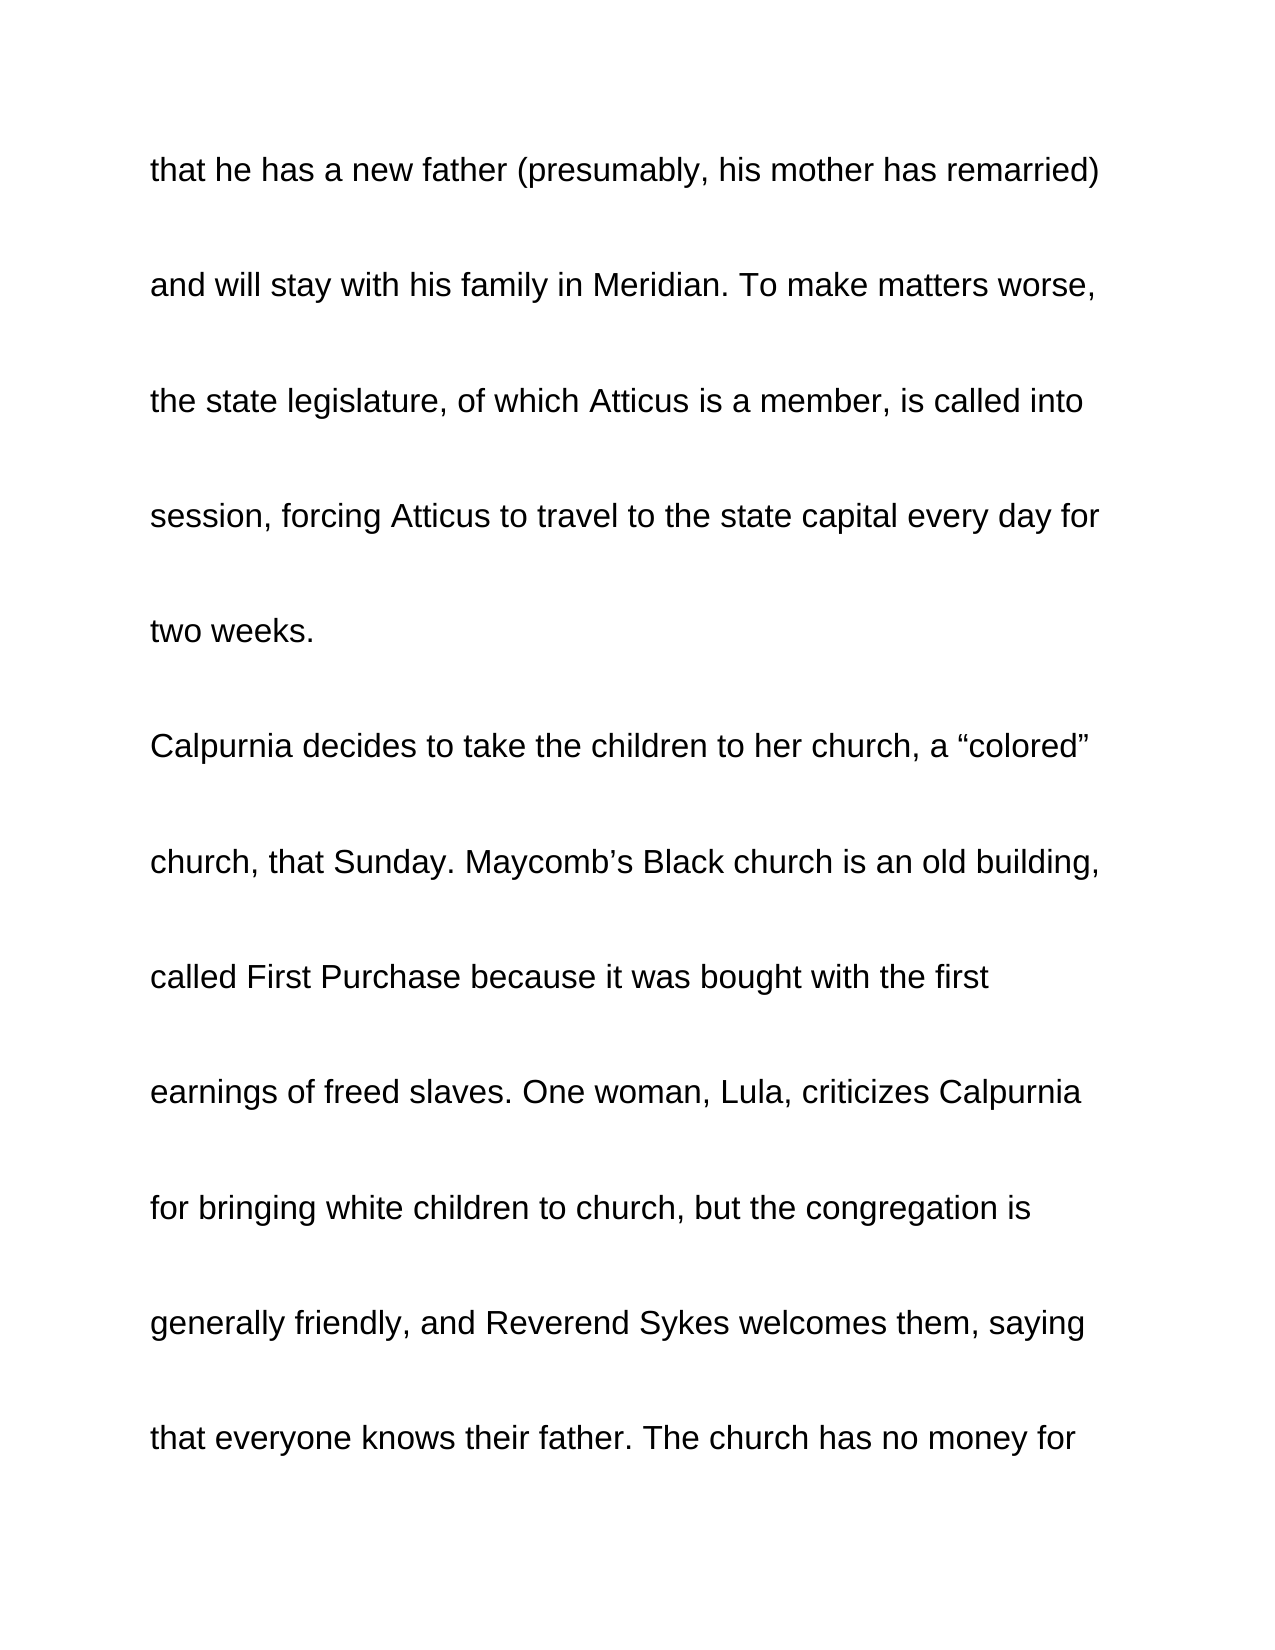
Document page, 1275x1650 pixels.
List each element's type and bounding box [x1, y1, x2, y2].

text [150, 727, 1125, 1457]
text [150, 150, 1125, 650]
